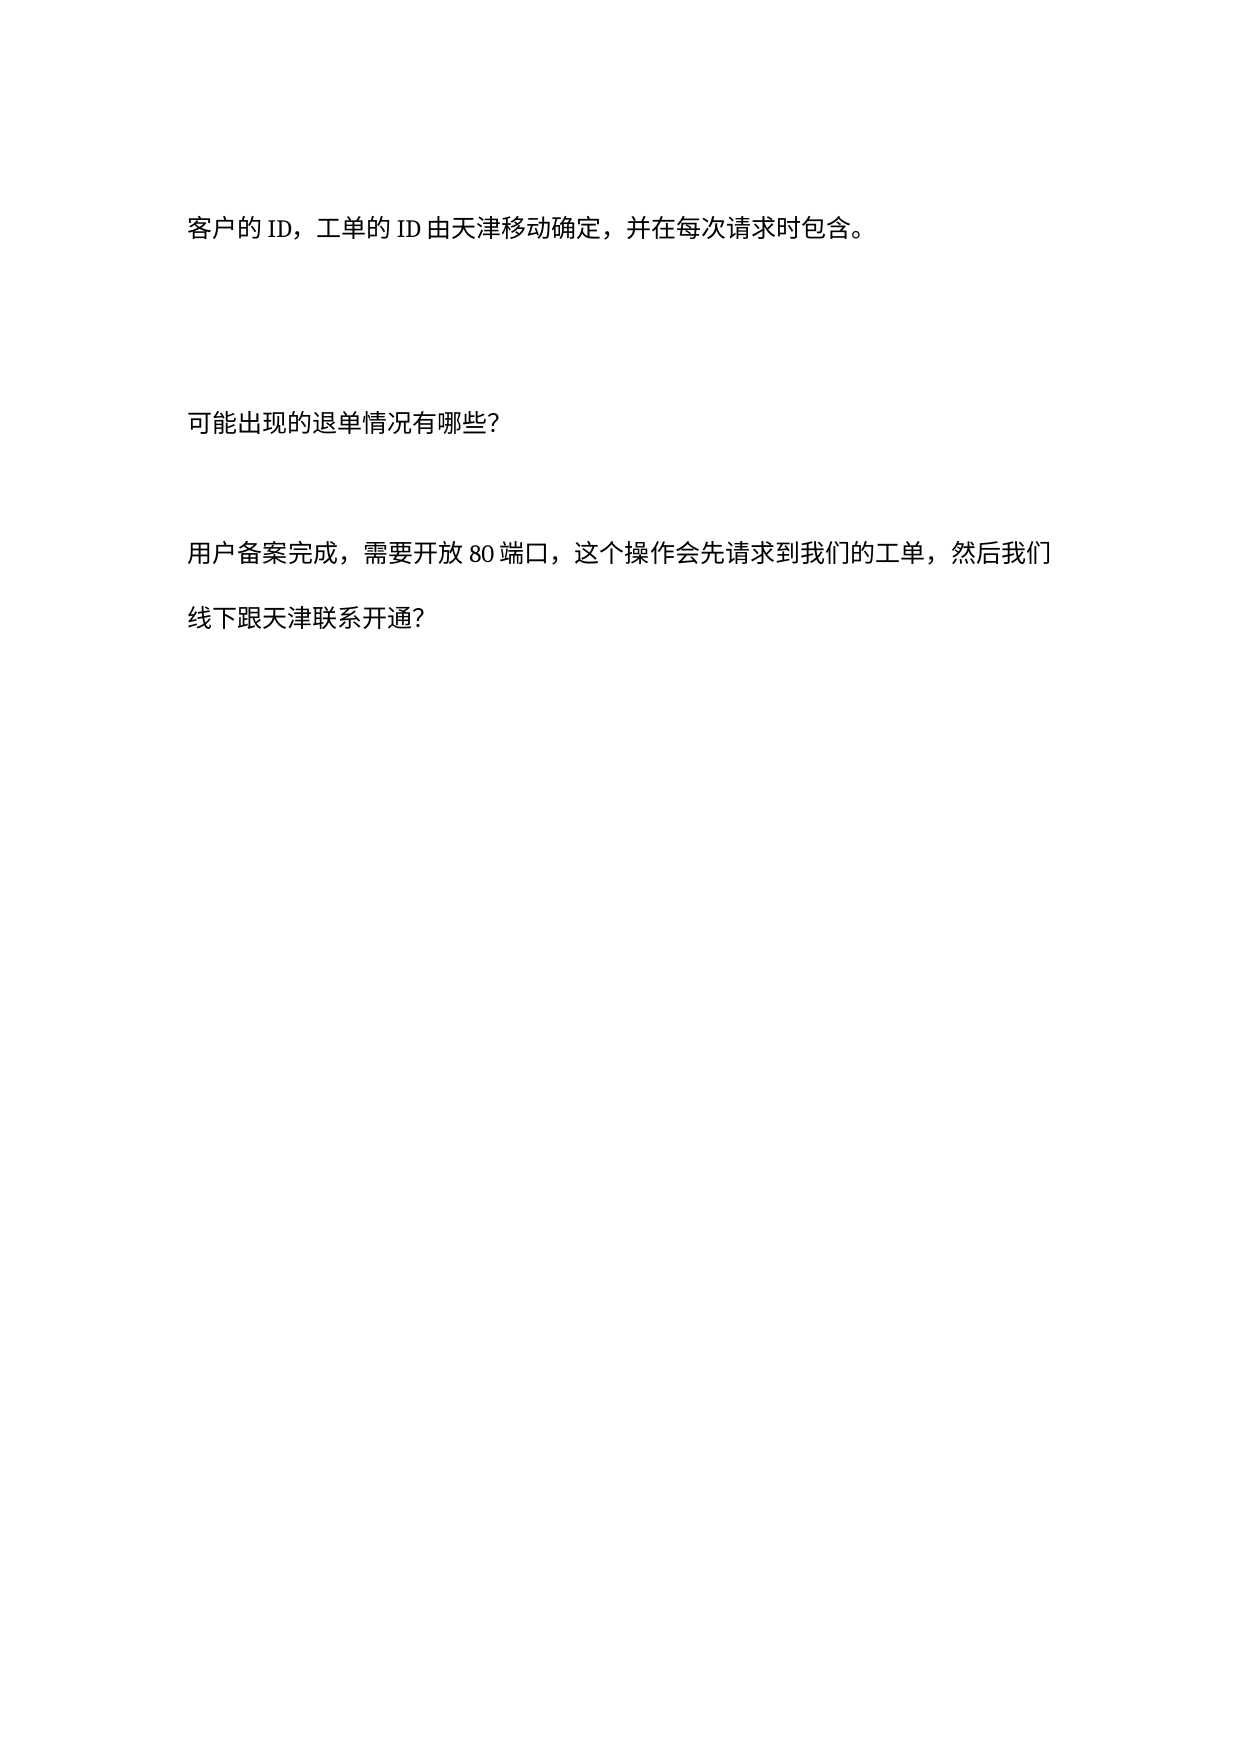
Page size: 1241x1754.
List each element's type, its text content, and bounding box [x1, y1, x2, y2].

text 用户备案完成，需要开放80端口，这个操作会先请求到我们的工单，然后我们线下跟天津联系开通？ [187, 519, 1053, 649]
text 客户的ID，工单的ID由天津移动确定，并在每次请求时包含。 [187, 194, 1053, 259]
text 可能出现的退单情况有哪些？ [187, 389, 1053, 454]
